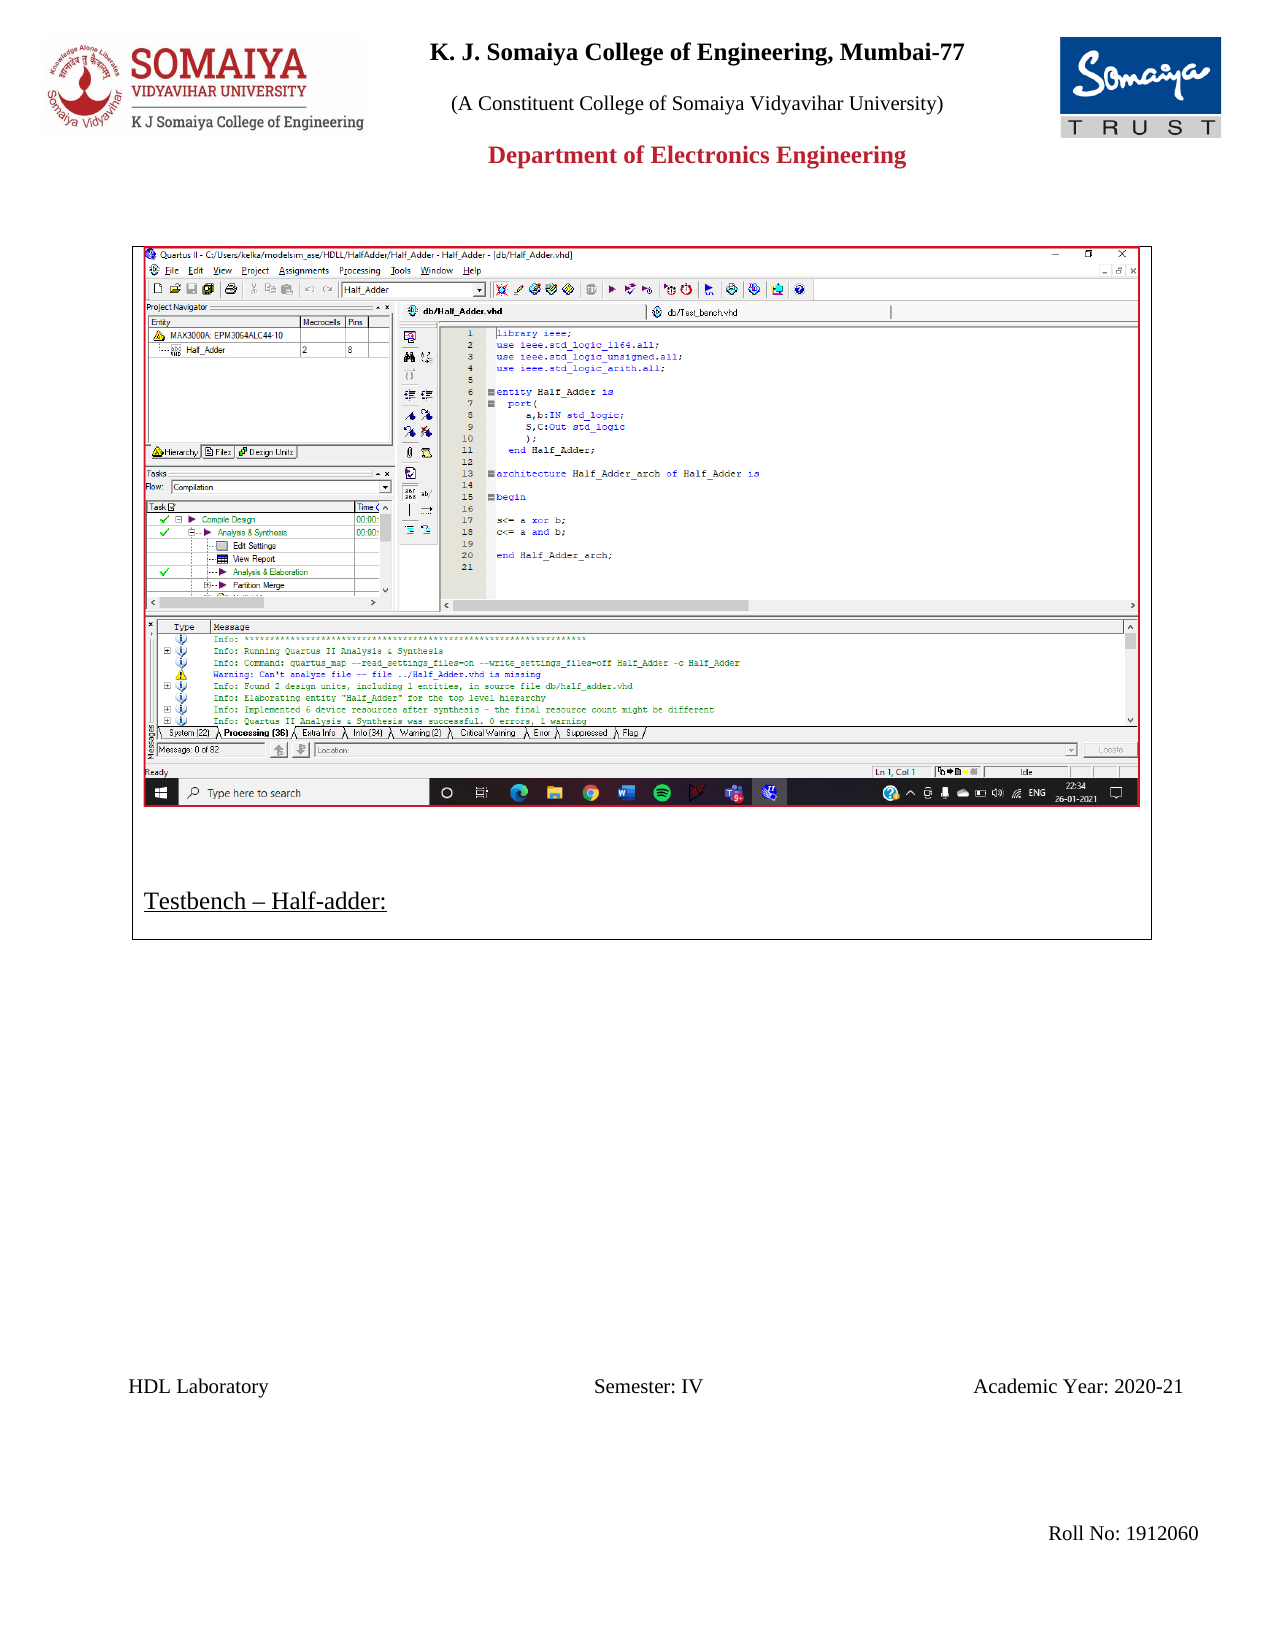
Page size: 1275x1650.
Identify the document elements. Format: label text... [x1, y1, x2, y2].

table_cell Upload VHDL codes for half adder, full adder ( structural) and four-bit adder (structural) and test bench for half adder and 4-bit adder. Also Upload Simulation waveforms for 4 bit adder. Upload scanned image for post lab questions Half Adder: Entity – half-adder: Testbench – Half-adder: Waveform – Half-adder: Full Adder: Entity – Full-adder: Testbench – Full-adder: Waveform – Full-adder: 4-bit Adder using Full-adder: Entity – 4-bit adder: Testbench – 4-bit adder: Waveform – 4-bit adder: [133, 247, 1151, 939]
picture [42, 37, 367, 138]
picture [1060, 37, 1222, 138]
picture [143, 246, 1140, 807]
